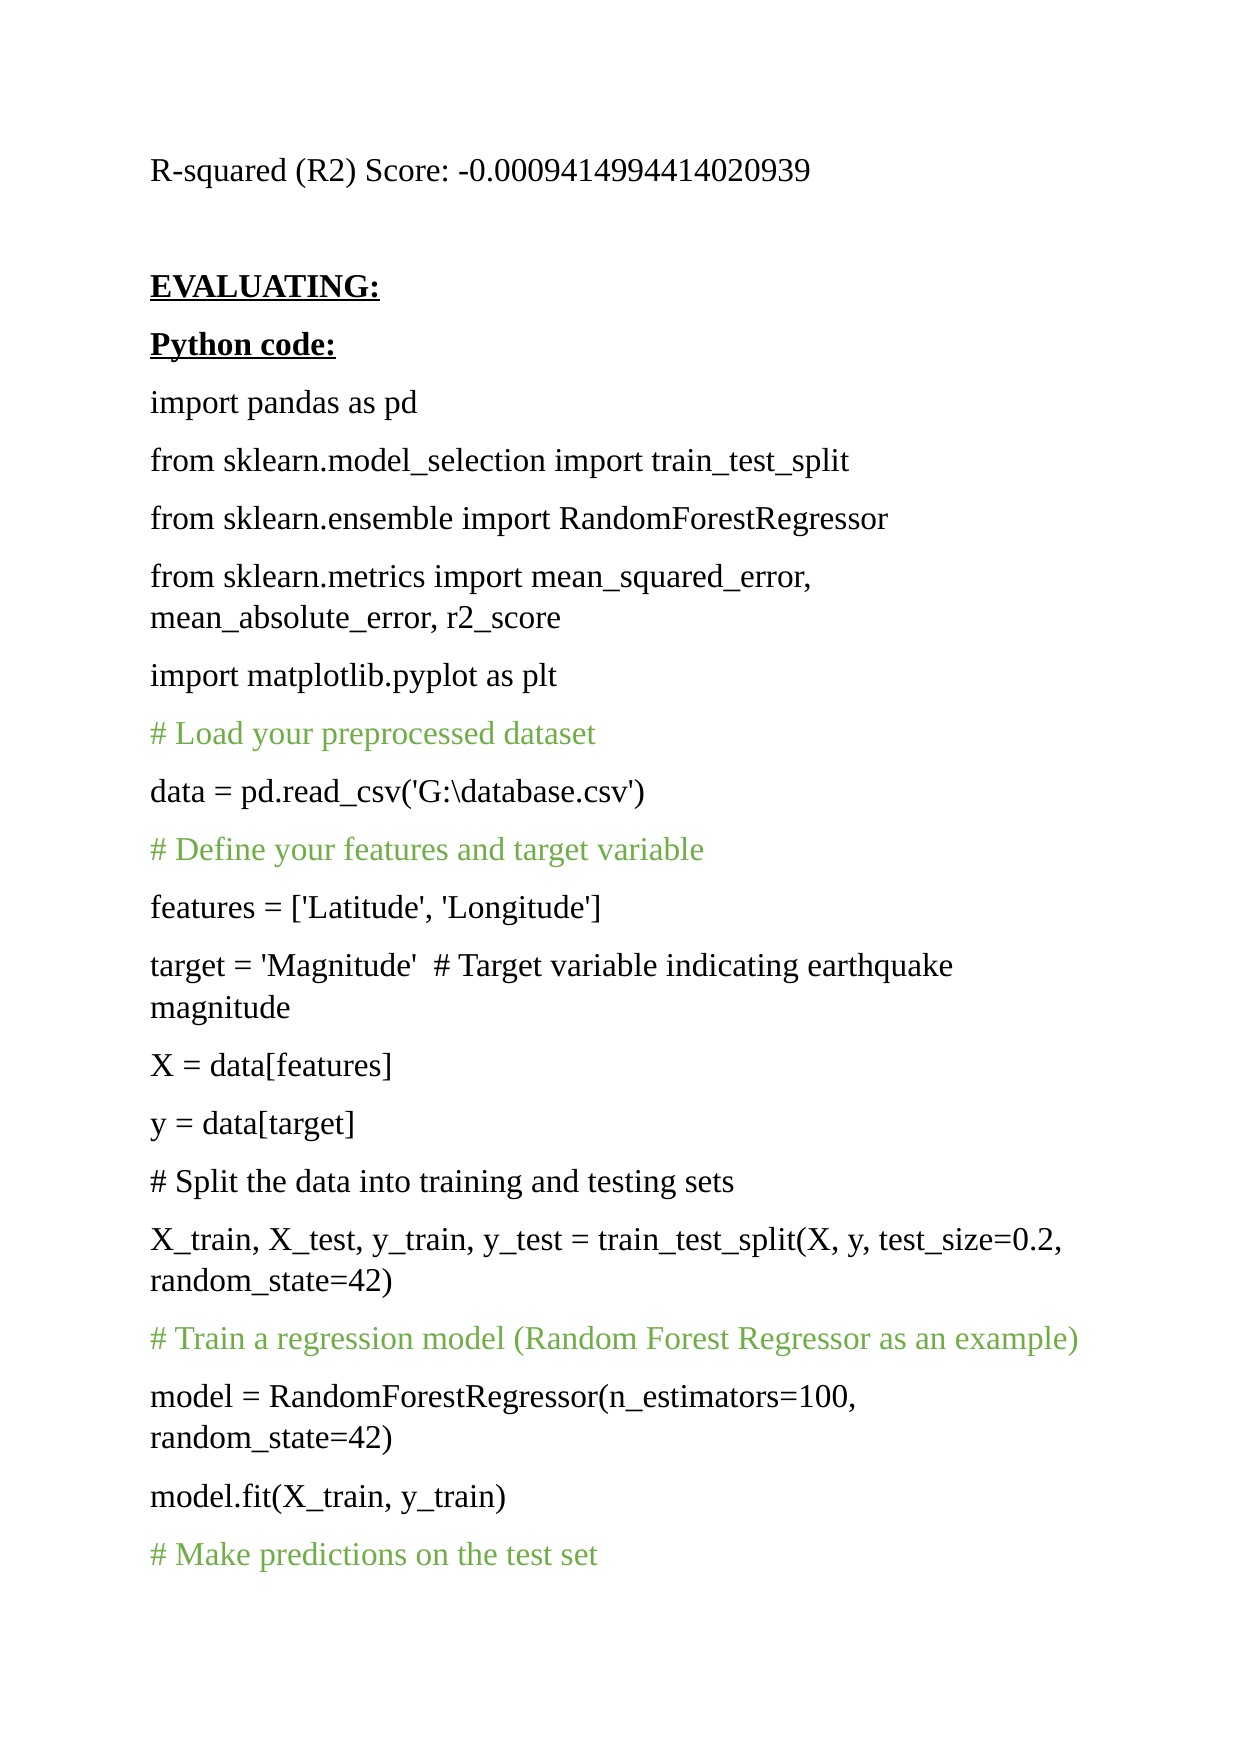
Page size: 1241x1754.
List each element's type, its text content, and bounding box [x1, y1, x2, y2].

text model = RandomForestRegressor(n_estimators=100, random_state=42) [150, 1376, 1090, 1456]
text # Train a regression model (Random Forest Regressor as an example) [150, 1318, 1090, 1357]
text y = data[target] [150, 1103, 1090, 1141]
text R-squared (R2) Score: -0.0009414994414020939 [150, 150, 1090, 188]
text data = pd.read_csv('G:\database.csv') [150, 772, 1090, 810]
text X = data[features] [150, 1045, 1090, 1083]
text from sklearn.metrics import mean_squared_error, mean_absolute_error, r2_score [150, 556, 1090, 636]
text # Load your preprocessed dataset [150, 713, 1090, 752]
text import pandas as pd [150, 382, 1090, 420]
text target = 'Magnitude' # Target variable indicating earthquake magnitude [150, 946, 1090, 1025]
text EVALUATING: [150, 266, 1090, 304]
text import matplotlib.pyplot as plt [150, 656, 1090, 694]
text from sklearn.ensemble import RandomForestRegressor [150, 498, 1090, 536]
text # Define your features and target variable [150, 829, 1090, 868]
text from sklearn.model_selection import train_test_split [150, 440, 1090, 478]
text X_train, X_test, y_train, y_test = train_test_split(X, y, test_size=0.2, random_state=42) [150, 1219, 1090, 1299]
text # Split the data into training and testing sets [150, 1161, 1090, 1199]
text # Make predictions on the test set [150, 1534, 1090, 1572]
text Python code: [150, 324, 1090, 362]
text features = ['Latitude', 'Longitude'] [150, 888, 1090, 926]
text model.fit(X_train, y_train) [150, 1476, 1090, 1514]
